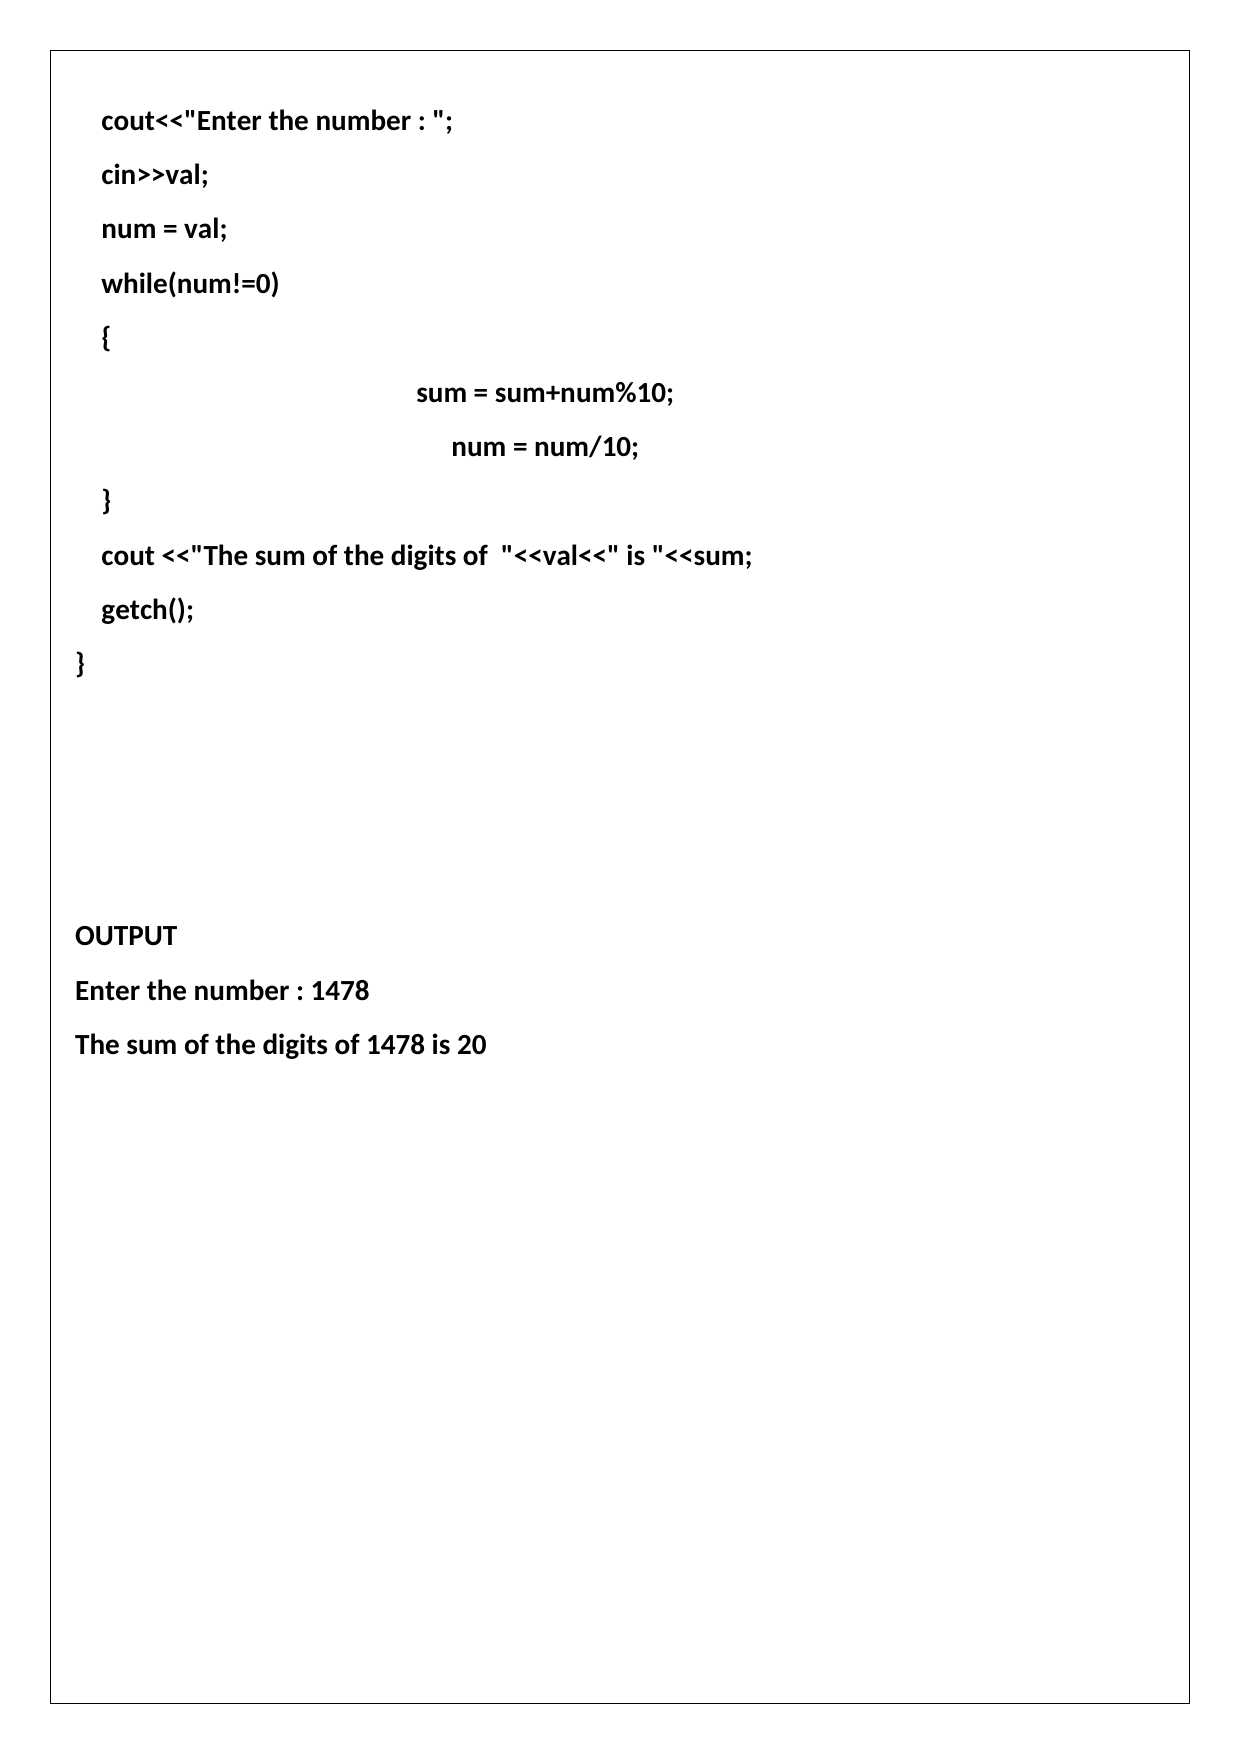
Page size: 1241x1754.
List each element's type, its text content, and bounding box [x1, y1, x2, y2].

text while(num!=0) [75, 265, 1165, 301]
text cin>>val; [75, 156, 1165, 192]
text The sum of the digits of 1478 is 20 [75, 1026, 1165, 1062]
text getch(); [75, 591, 1165, 627]
text } [75, 482, 1165, 518]
text OUTPUT [75, 917, 1165, 953]
text cout <<"The sum of the digits of "<<val<<" is "<<sum; [75, 537, 1165, 572]
text cout<<"Enter the number : "; [75, 102, 1165, 137]
text sum = sum+num%10; [75, 374, 1165, 409]
text } [75, 646, 1165, 681]
text { [75, 319, 1165, 355]
text num = val; [75, 211, 1165, 246]
text num = num/10; [75, 428, 1165, 464]
text Enter the number : 1478 [75, 972, 1165, 1007]
